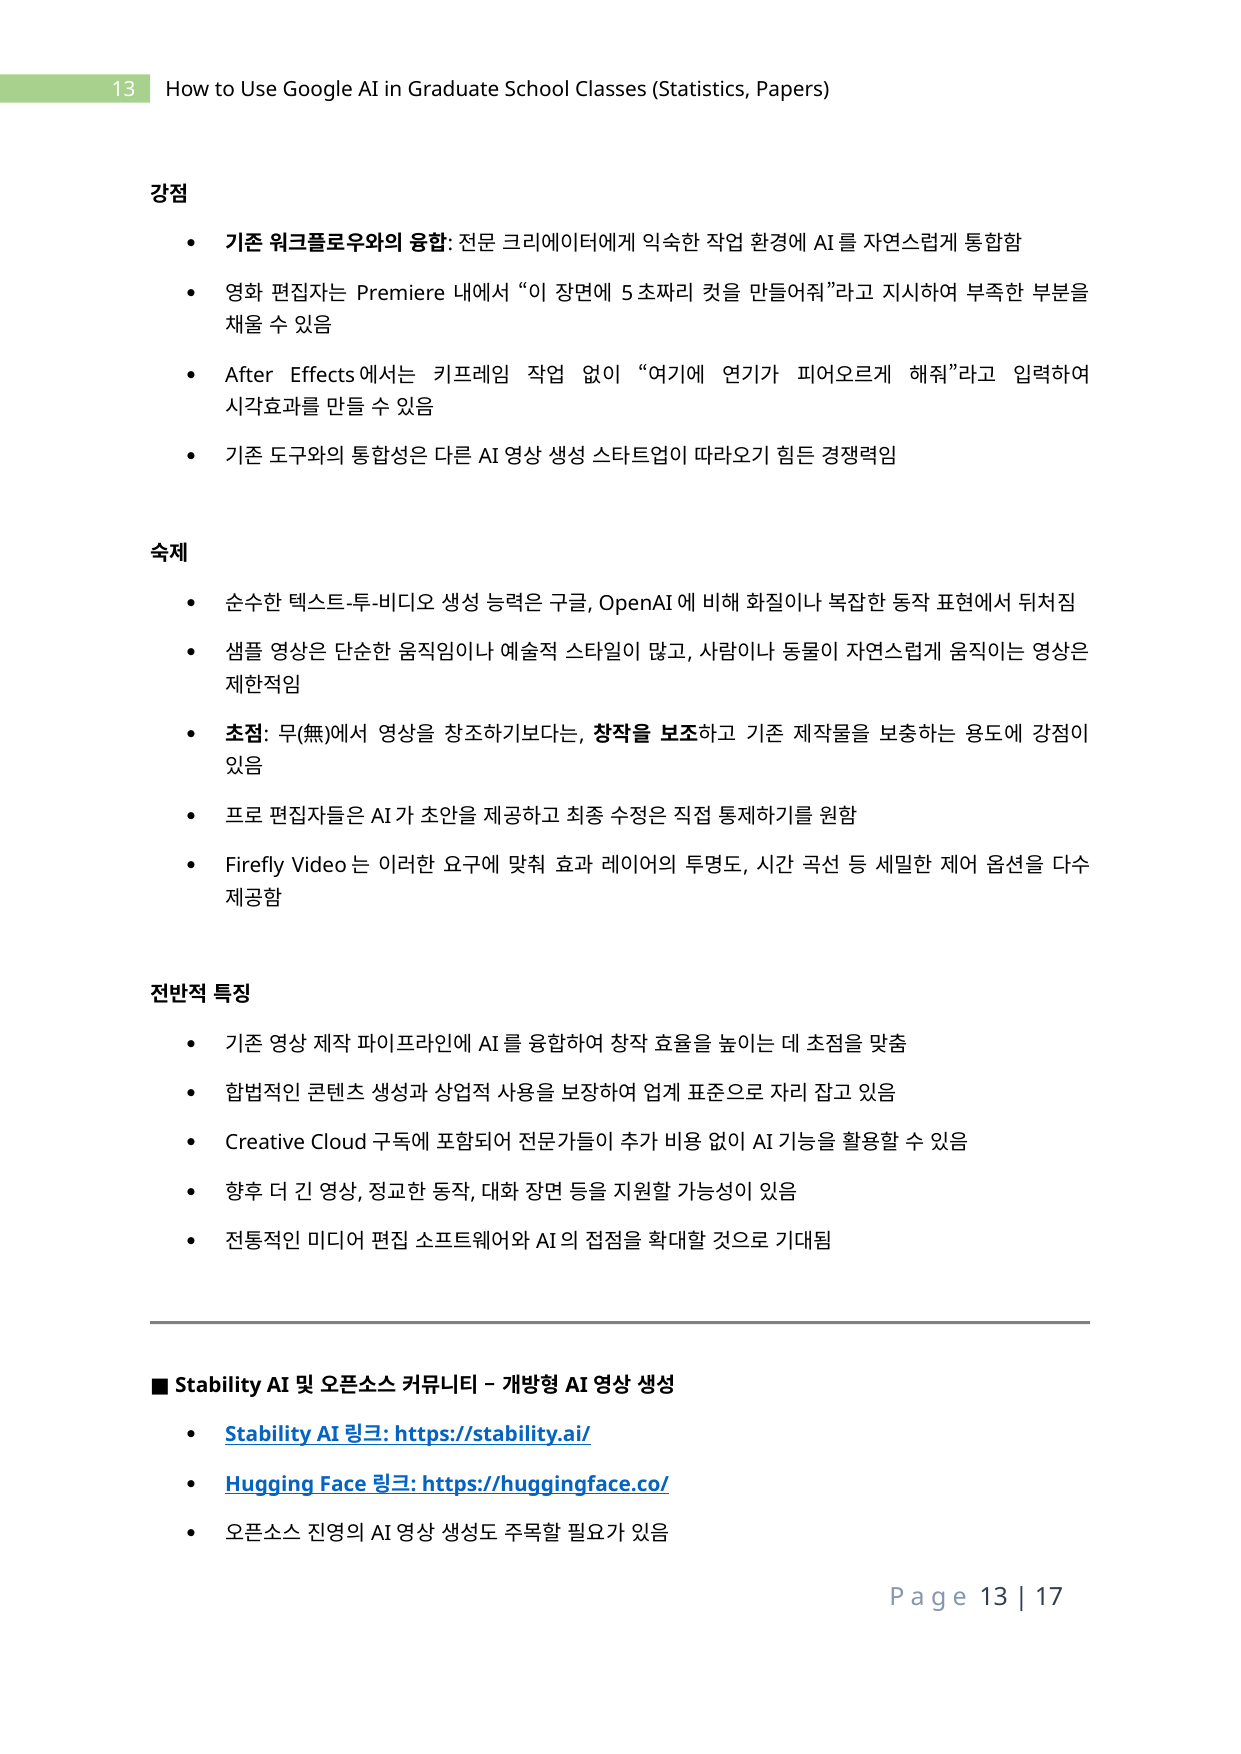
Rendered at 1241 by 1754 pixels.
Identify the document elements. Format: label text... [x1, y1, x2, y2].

text ■ Stability AI 및 오픈소스 커뮤니티 – 개방형 AI 영상 생성 [150, 1368, 1090, 1399]
text 숙제 [150, 536, 1090, 567]
list 향후 더 긴 영상, 정교한 동작, 대화 장면 등을 지원할 가능성이 있음 [187, 1175, 1090, 1205]
list Firefly Video는 이러한 요구에 맞춰 효과 레이어의 투명도, 시간 곡선 등 세밀한 제어 옵션을 다수 제공함 [187, 848, 1090, 911]
list Hugging Face 링크: https://huggingface.co/ [187, 1467, 1090, 1497]
list After Effects에서는 키프레임 작업 없이 “여기에 연기가 피어오르게 해줘”라고 입력하여 시각효과를 만들 수 있음 [187, 358, 1090, 421]
text 전반적 특징 [150, 978, 1090, 1008]
list 샘플 영상은 단순한 움직임이나 예술적 스타일이 많고, 사람이나 동물이 자연스럽게 움직이는 영상은 제한적임 [187, 635, 1090, 698]
list 기존 영상 제작 파이프라인에 AI를 융합하여 창작 효율을 높이는 데 초점을 맞춤 [187, 1027, 1090, 1057]
list 기존 도구와의 통합성은 다른 AI 영상 생성 스타트업이 따라오기 힘든 경쟁력임 [187, 440, 1090, 470]
list 전통적인 미디어 편집 소프트웨어와 AI의 접점을 확대할 것으로 기대됨 [187, 1224, 1090, 1255]
text 강점 [150, 177, 1090, 207]
list 프로 편집자들은 AI가 초안을 제공하고 최종 수정은 직접 통제하기를 원함 [187, 799, 1090, 829]
list 초점: 무(無)에서 영상을 창조하기보다는, 창작을 보조하고 기존 제작물을 보충하는 용도에 강점이 있음 [187, 717, 1090, 780]
list 오픈소스 진영의 AI 영상 생성도 주목할 필요가 있음 [187, 1516, 1090, 1547]
list Stability AI 링크: https://stability.ai/ [187, 1418, 1090, 1448]
list 순수한 텍스트-투-비디오 생성 능력은 구글, OpenAI에 비해 화질이나 복잡한 동작 표현에서 뒤처짐 [187, 586, 1090, 616]
list 합법적인 콘텐츠 생성과 상업적 사용을 보장하여 업계 표준으로 자리 잡고 있음 [187, 1076, 1090, 1107]
list 기존 워크플로우와의 융합: 전문 크리에이터에게 익숙한 작업 환경에 AI를 자연스럽게 통합함 [187, 226, 1090, 257]
list Creative Cloud 구독에 포함되어 전문가들이 추가 비용 없이 AI 기능을 활용할 수 있음 [187, 1126, 1090, 1156]
list 영화 편집자는 Premiere 내에서 “이 장면에 5초짜리 컷을 만들어줘”라고 지시하여 부족한 부분을 채울 수 있음 [187, 276, 1090, 339]
